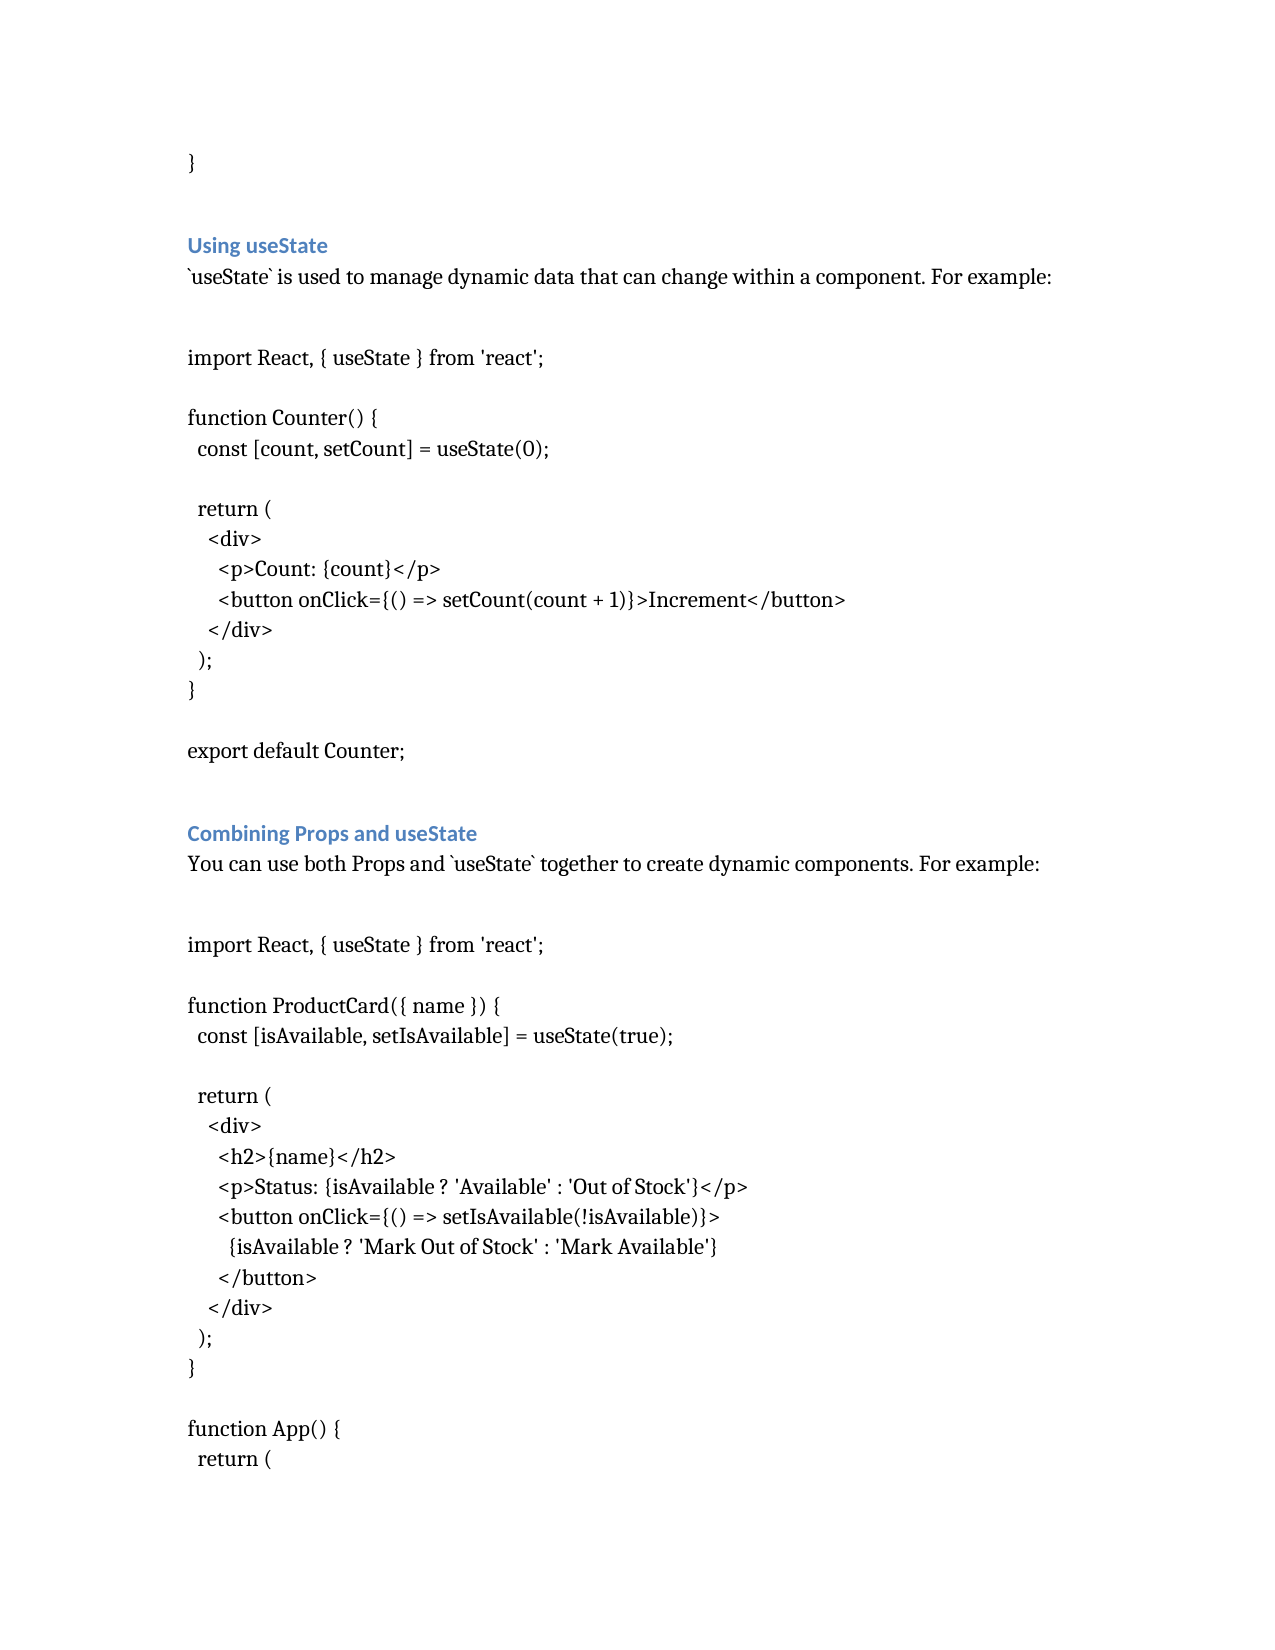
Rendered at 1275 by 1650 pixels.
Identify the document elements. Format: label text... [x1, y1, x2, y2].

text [187, 150, 1087, 207]
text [187, 902, 1087, 1472]
text You can use both Props and `useState` together to create dynamic components. For example: [187, 851, 1087, 877]
text `useState` is used to manage dynamic data that can change within a component. For example: [187, 263, 1087, 290]
text import React, { useState } from 'react'; function Counter() { const [count, setCount] = useState(0); return ( <div> <p>Count: {count}</p> <button onClick={() => setCount(count + 1)}>Increment</button> </div> ); } export default Counter; [187, 314, 1087, 794]
subtitle Combining Props and useState [187, 819, 1087, 847]
subtitle Using useState [187, 231, 1087, 259]
